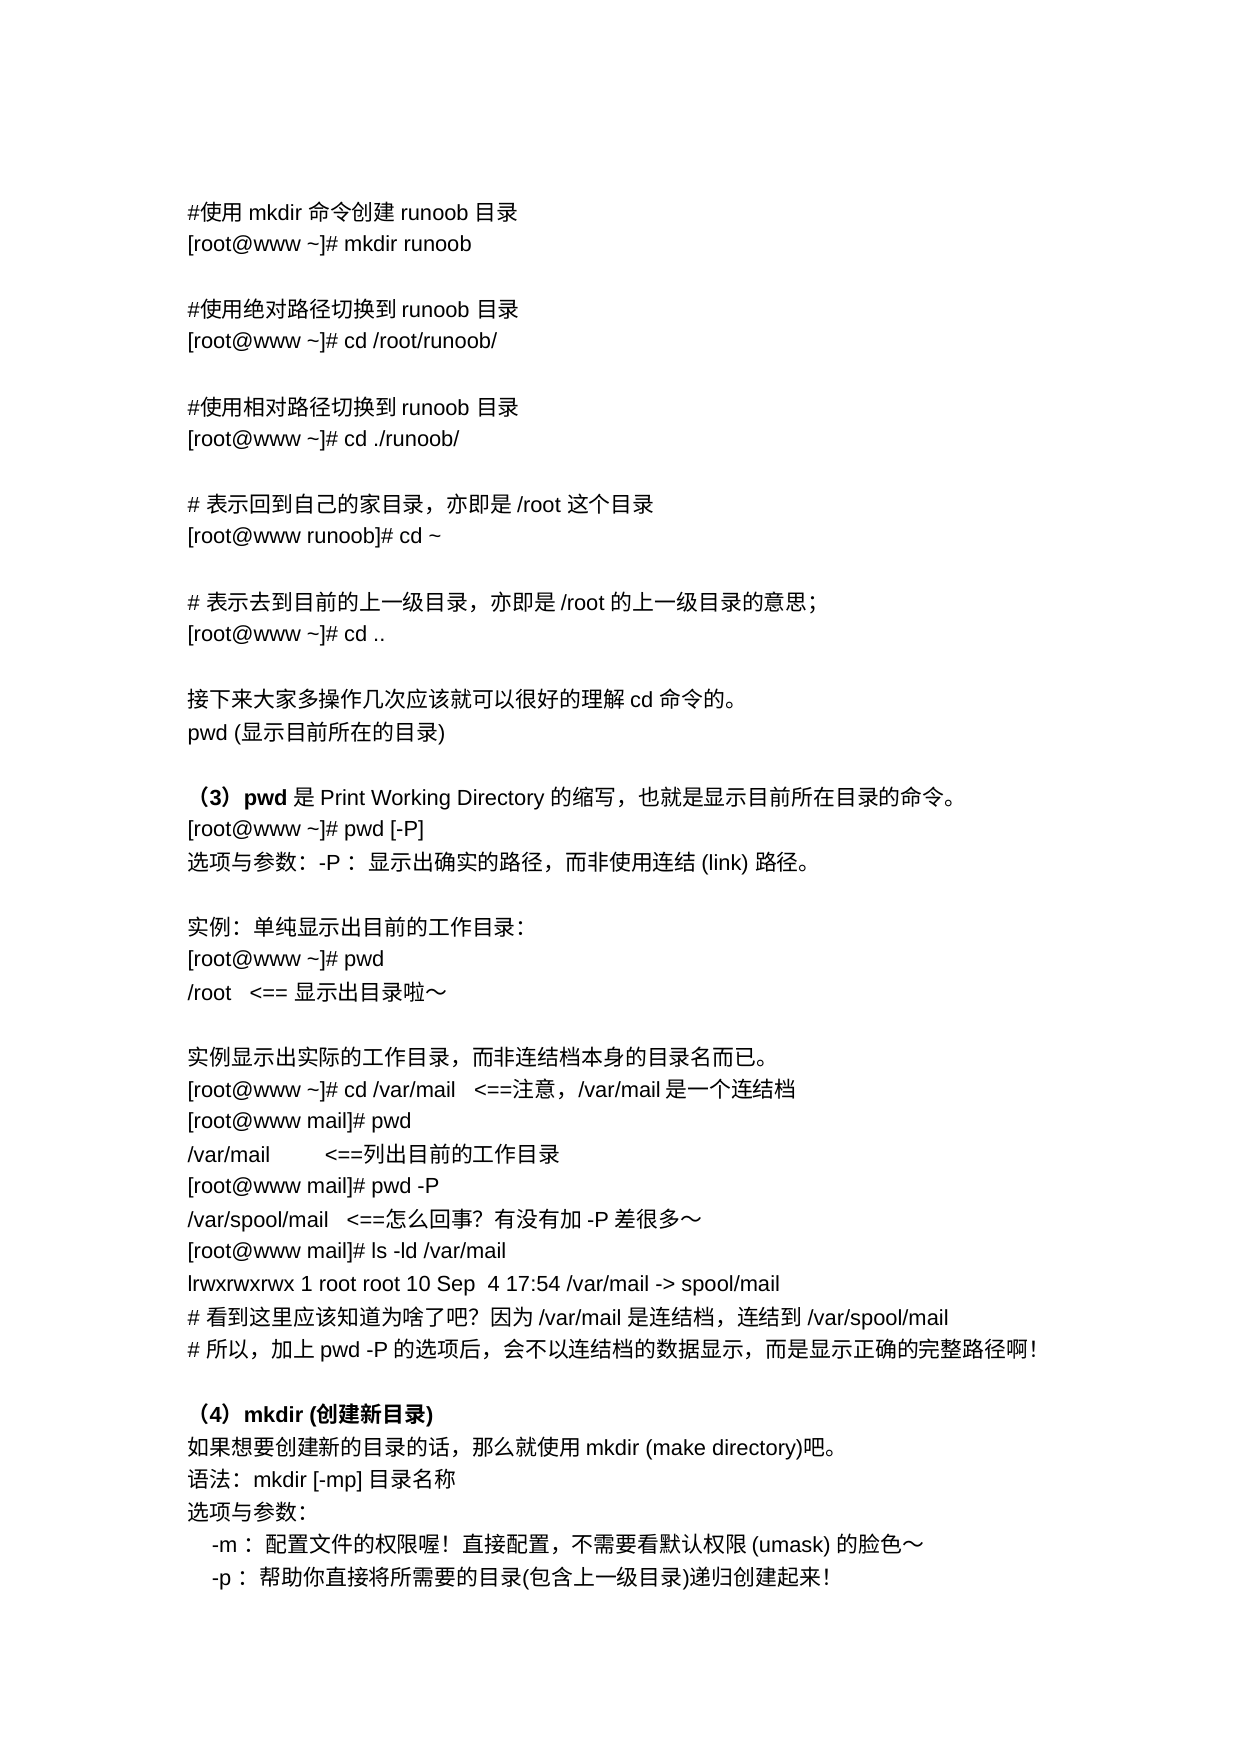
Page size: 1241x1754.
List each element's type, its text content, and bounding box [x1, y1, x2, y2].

list 选项与参数： [187, 1494, 1053, 1527]
list [root@www ~]# cd .. [187, 617, 1053, 649]
list 如果想要创建新的目录的话，那么就使用mkdir (make directory)吧。 [187, 1429, 1053, 1462]
list #使用绝对路径切换到 runoob 目录 [187, 292, 1053, 324]
list [root@www ~]# cd ./runoob/ [187, 422, 1053, 454]
list 选项与参数：-P ：显示出确实的路径，而非使用连结 (link) 路径。 [187, 844, 1053, 877]
list /root <== 显示出目录啦～ [187, 974, 1053, 1007]
list （3）pwd 是 Print Working Directory 的缩写，也就是显示目前所在目录的命令。 [187, 779, 1053, 812]
list lrwxrwxrwx 1 root root 10 Sep 4 17:54 /var/mail -> spool/mail [187, 1267, 1053, 1299]
list [root@www mail]# pwd -P [187, 1169, 1053, 1202]
list #使用 mkdir 命令创建 runoob 目录 [187, 194, 1053, 227]
list -m ：配置文件的权限喔！直接配置，不需要看默认权限 (umask) 的脸色～ [187, 1527, 1053, 1559]
list [root@www ~]# pwd [187, 942, 1053, 974]
list 接下来大家多操作几次应该就可以很好的理解 cd 命令的。 [187, 682, 1053, 714]
list 语法：mkdir [-mp] 目录名称 [187, 1462, 1053, 1494]
list #使用相对路径切换到 runoob 目录 [187, 389, 1053, 422]
list -p ：帮助你直接将所需要的目录(包含上一级目录)递归创建起来！ [187, 1559, 1053, 1592]
list [root@www ~]# cd /var/mail <==注意，/var/mail是一个连结档 [187, 1072, 1053, 1104]
list /var/mail <==列出目前的工作目录 [187, 1137, 1053, 1169]
list [root@www runoob]# cd ~ [187, 519, 1053, 552]
list # 表示去到目前的上一级目录，亦即是 /root 的上一级目录的意思； [187, 584, 1053, 617]
list [root@www mail]# pwd [187, 1104, 1053, 1137]
list [root@www ~]# pwd [-P] [187, 812, 1053, 844]
list /var/spool/mail <==怎么回事？有没有加 -P 差很多～ [187, 1202, 1053, 1234]
list # 看到这里应该知道为啥了吧？因为 /var/mail 是连结档，连结到 /var/spool/mail [187, 1299, 1053, 1332]
list 实例：单纯显示出目前的工作目录： [187, 909, 1053, 942]
list # 表示回到自己的家目录，亦即是 /root 这个目录 [187, 487, 1053, 519]
list （4）mkdir (创建新目录) [187, 1397, 1053, 1429]
list [root@www mail]# ls -ld /var/mail [187, 1234, 1053, 1267]
list [root@www ~]# cd /root/runoob/ [187, 324, 1053, 357]
list [root@www ~]# mkdir runoob [187, 227, 1053, 259]
list pwd (显示目前所在的目录) [187, 714, 1053, 747]
list 实例显示出实际的工作目录，而非连结档本身的目录名而已。 [187, 1039, 1053, 1072]
list # 所以，加上 pwd -P 的选项后，会不以连结档的数据显示，而是显示正确的完整路径啊！ [187, 1332, 1053, 1364]
